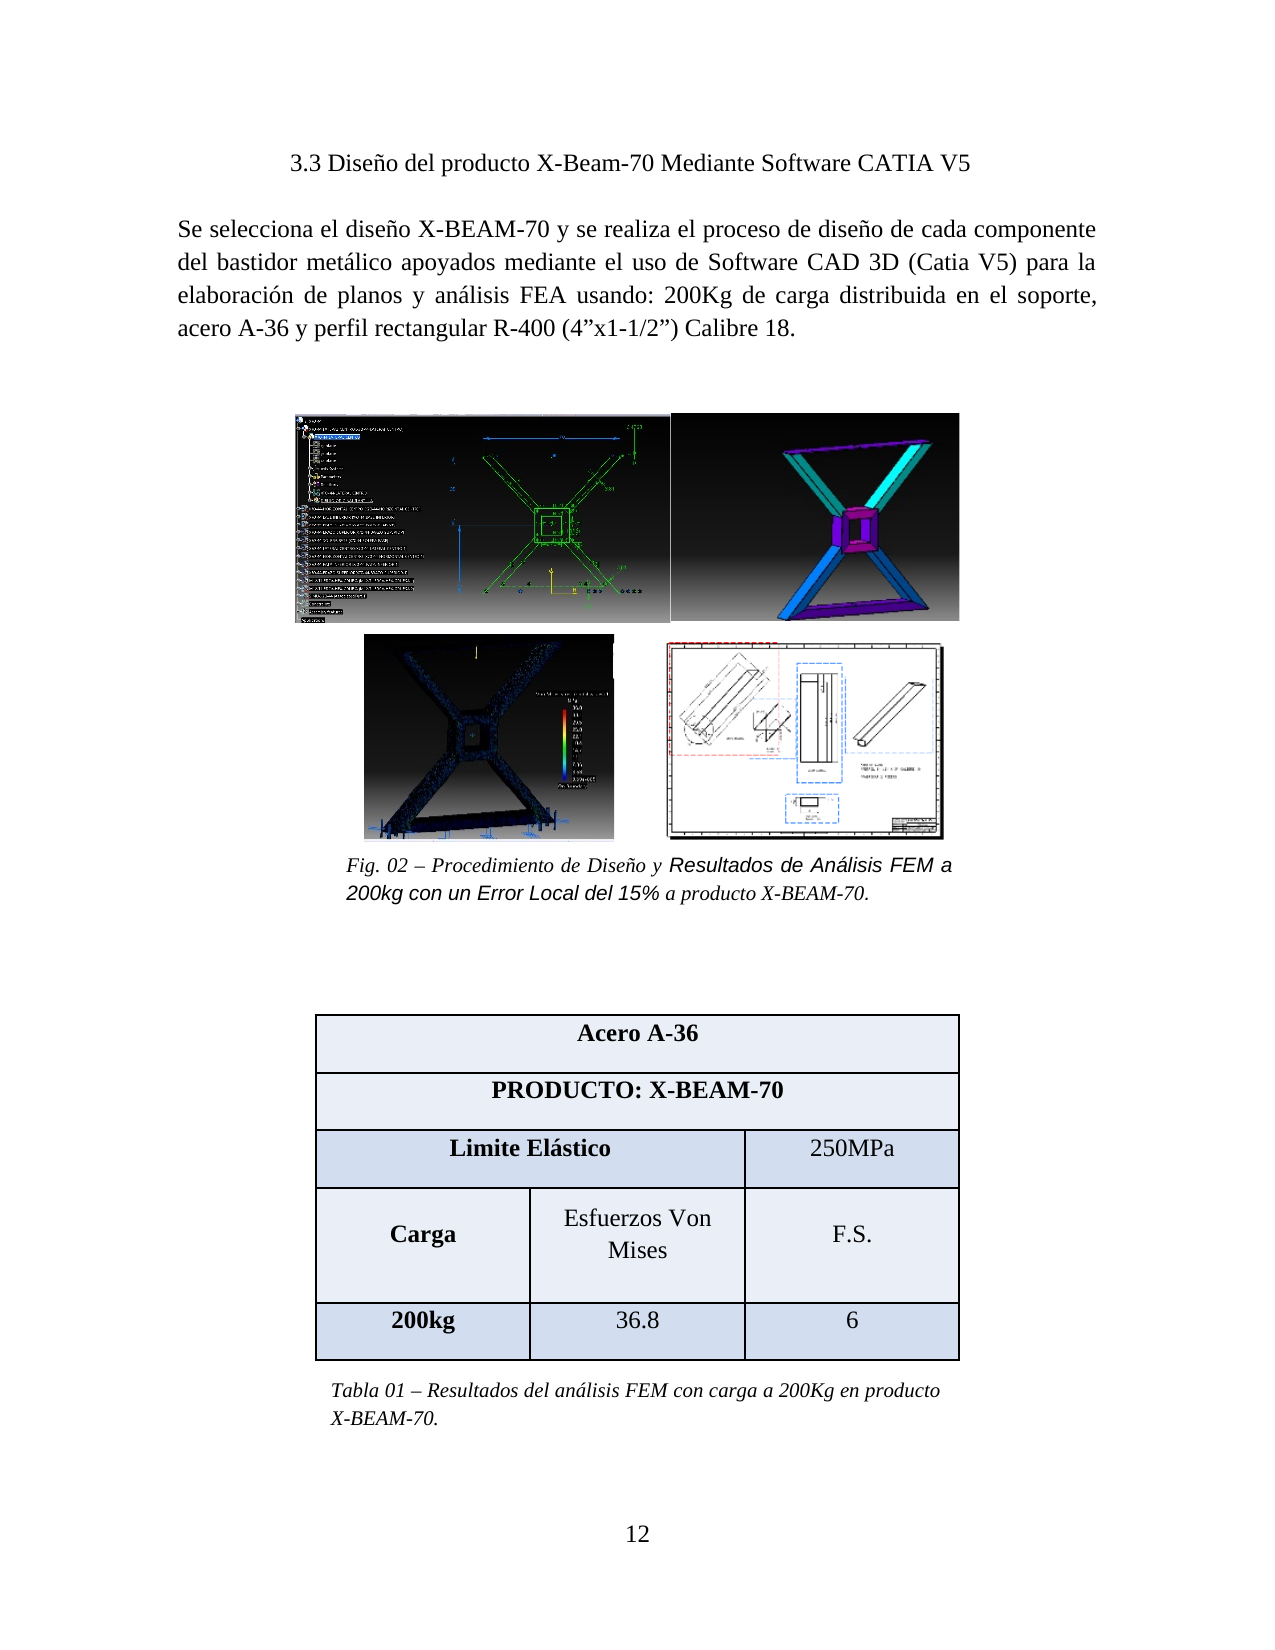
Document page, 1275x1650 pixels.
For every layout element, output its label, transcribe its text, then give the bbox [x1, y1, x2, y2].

table_cell Limite Elástico [317, 1131, 744, 1187]
table_cell 36.8 [531, 1304, 744, 1359]
picture [364, 634, 615, 842]
picture [664, 638, 949, 841]
table_cell 200kg [317, 1304, 529, 1359]
subtitle 3.3 Diseño del producto X-Beam-70 Mediante Software CATIA V5 [290, 148, 1098, 176]
table_header Acero A-36 [317, 1016, 958, 1072]
text Se selecciona el diseño X-BEAM-70 y se realiza el proceso de diseño de cada componente del bastidor metálico apoyados mediante el uso de Software CAD 3D (Catia V5) para la elaboración de planos y análisis FEA usando: 200Kg de carga distribuida en el soporte, acero A-36 y perfil rectangular R-400 (4”x1-1/2”) Calibre 18. [177, 181, 1098, 341]
table_cell 250MPa [746, 1131, 958, 1187]
table_cell Esfuerzos Von Mises [531, 1189, 744, 1302]
table_cell 6 [746, 1304, 958, 1359]
table_cell PRODUCTO: X-BEAM-70 [317, 1074, 958, 1129]
table_cell Carga [317, 1189, 529, 1302]
table_cell F.S. [746, 1189, 958, 1302]
picture [295, 413, 960, 623]
